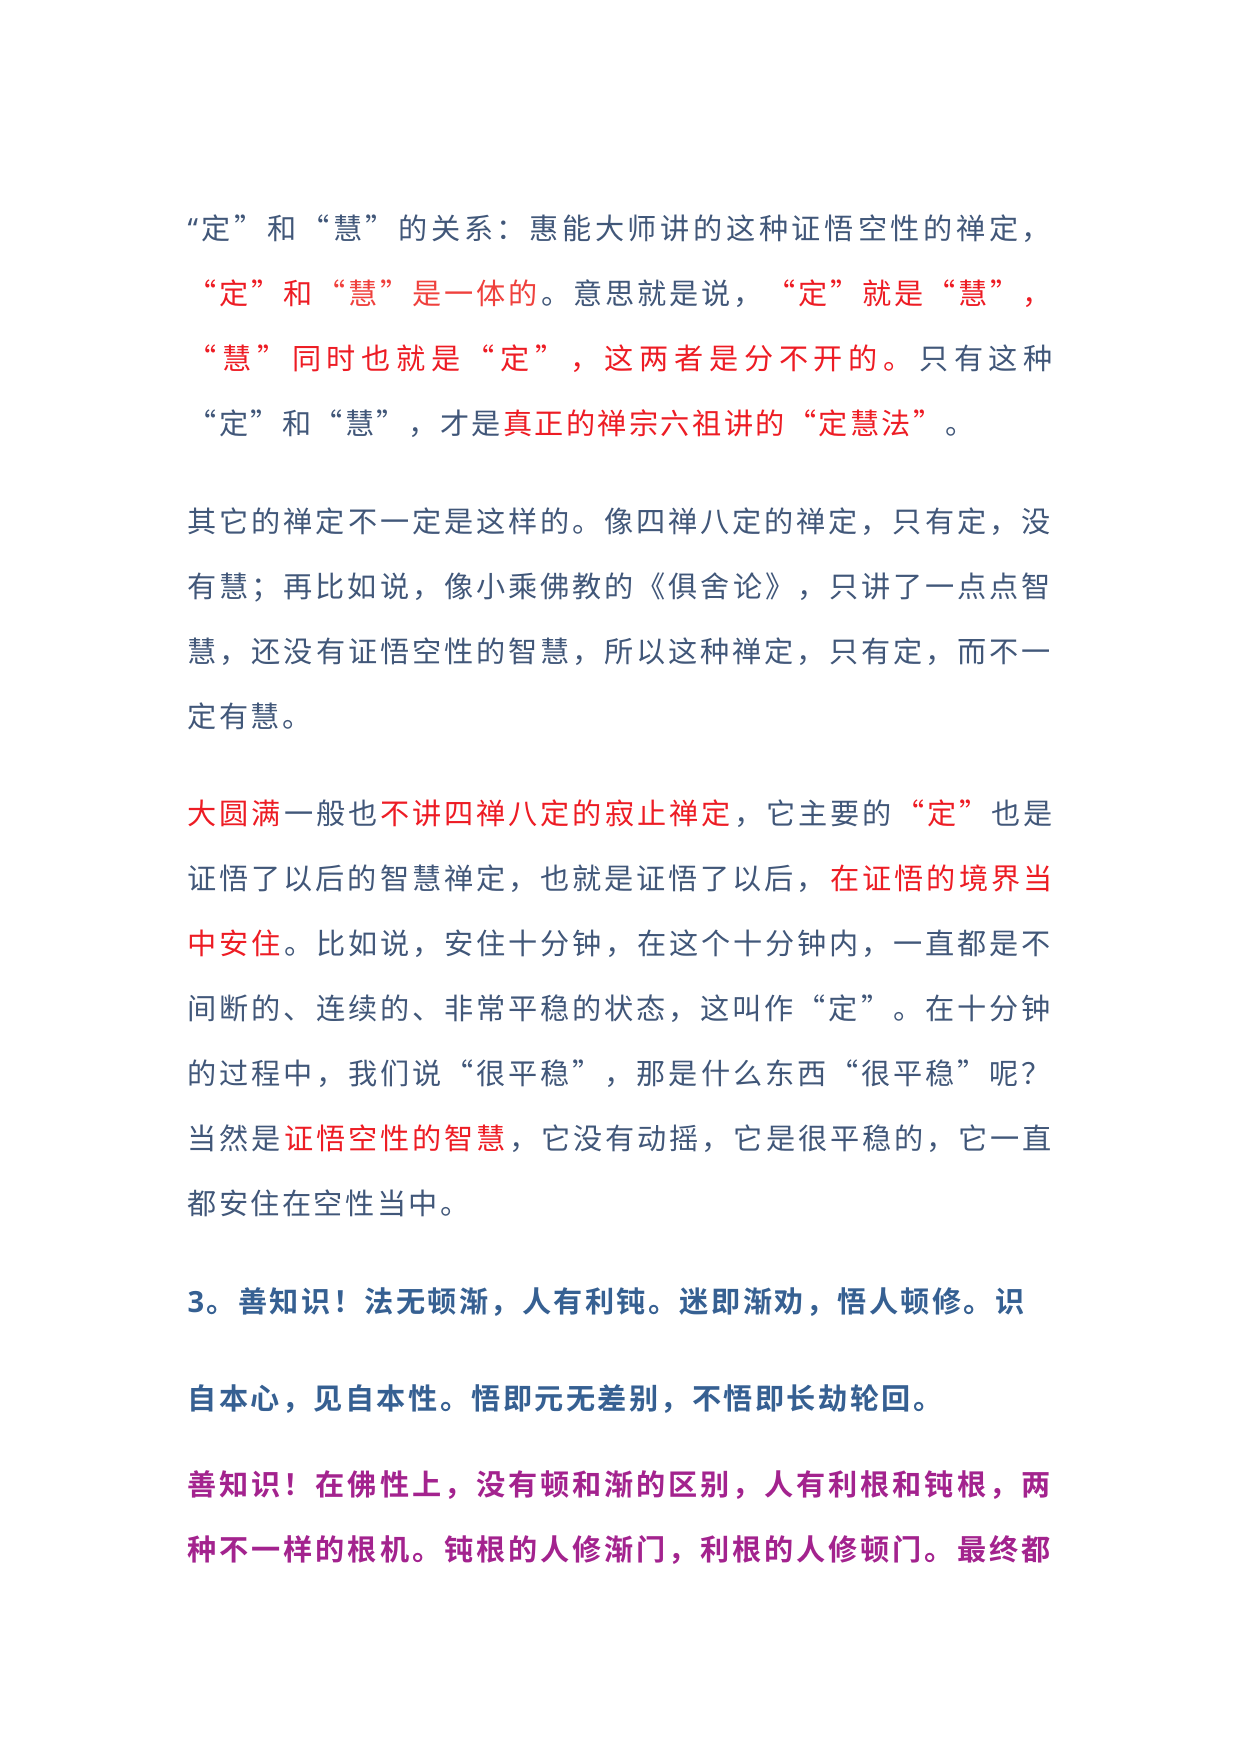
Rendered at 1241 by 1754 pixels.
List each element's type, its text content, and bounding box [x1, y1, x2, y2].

text 大圆满一般也不讲四禅八定的寂止禅定，它主要的“定”也是证悟了以后的智慧禅定，也就是证悟了以后，在证悟的境界当中安住。比如说，安住十分钟，在这个十分钟内，一直都是不间断的、连续的、非常平稳的状态，这叫作“定”。在十分钟的过程中，我们说“很平稳”，那是什么东西“很平稳”呢？当然是证悟空性的智慧，它没有动摇，它是很平稳的，它一直都安住在空性当中。 [187, 779, 1053, 1234]
text 3。善知识！法无顿渐，人有利钝。迷即渐劝，悟人顿修。识自本心，见自本性。悟即元无差别，不悟即长劫轮回。 [187, 1267, 1053, 1429]
text “定”和“慧”的关系：惠能大师讲的这种证悟空性的禅定，“定”和“慧”是一体的。意思就是说，“定”就是“慧”，“慧”同时也就是“定”，这两者是分不开的。只有这种“定”和“慧”，才是真正的禅宗六祖讲的“定慧法”。 [187, 194, 1053, 454]
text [187, 1451, 1053, 1581]
text 其它的禅定不一定是这样的。像四禅八定的禅定，只有定，没有慧；再比如说，像小乘佛教的《俱舍论》，只讲了一点点智慧，还没有证悟空性的智慧，所以这种禅定，只有定，而不一定有慧。 [187, 487, 1053, 747]
